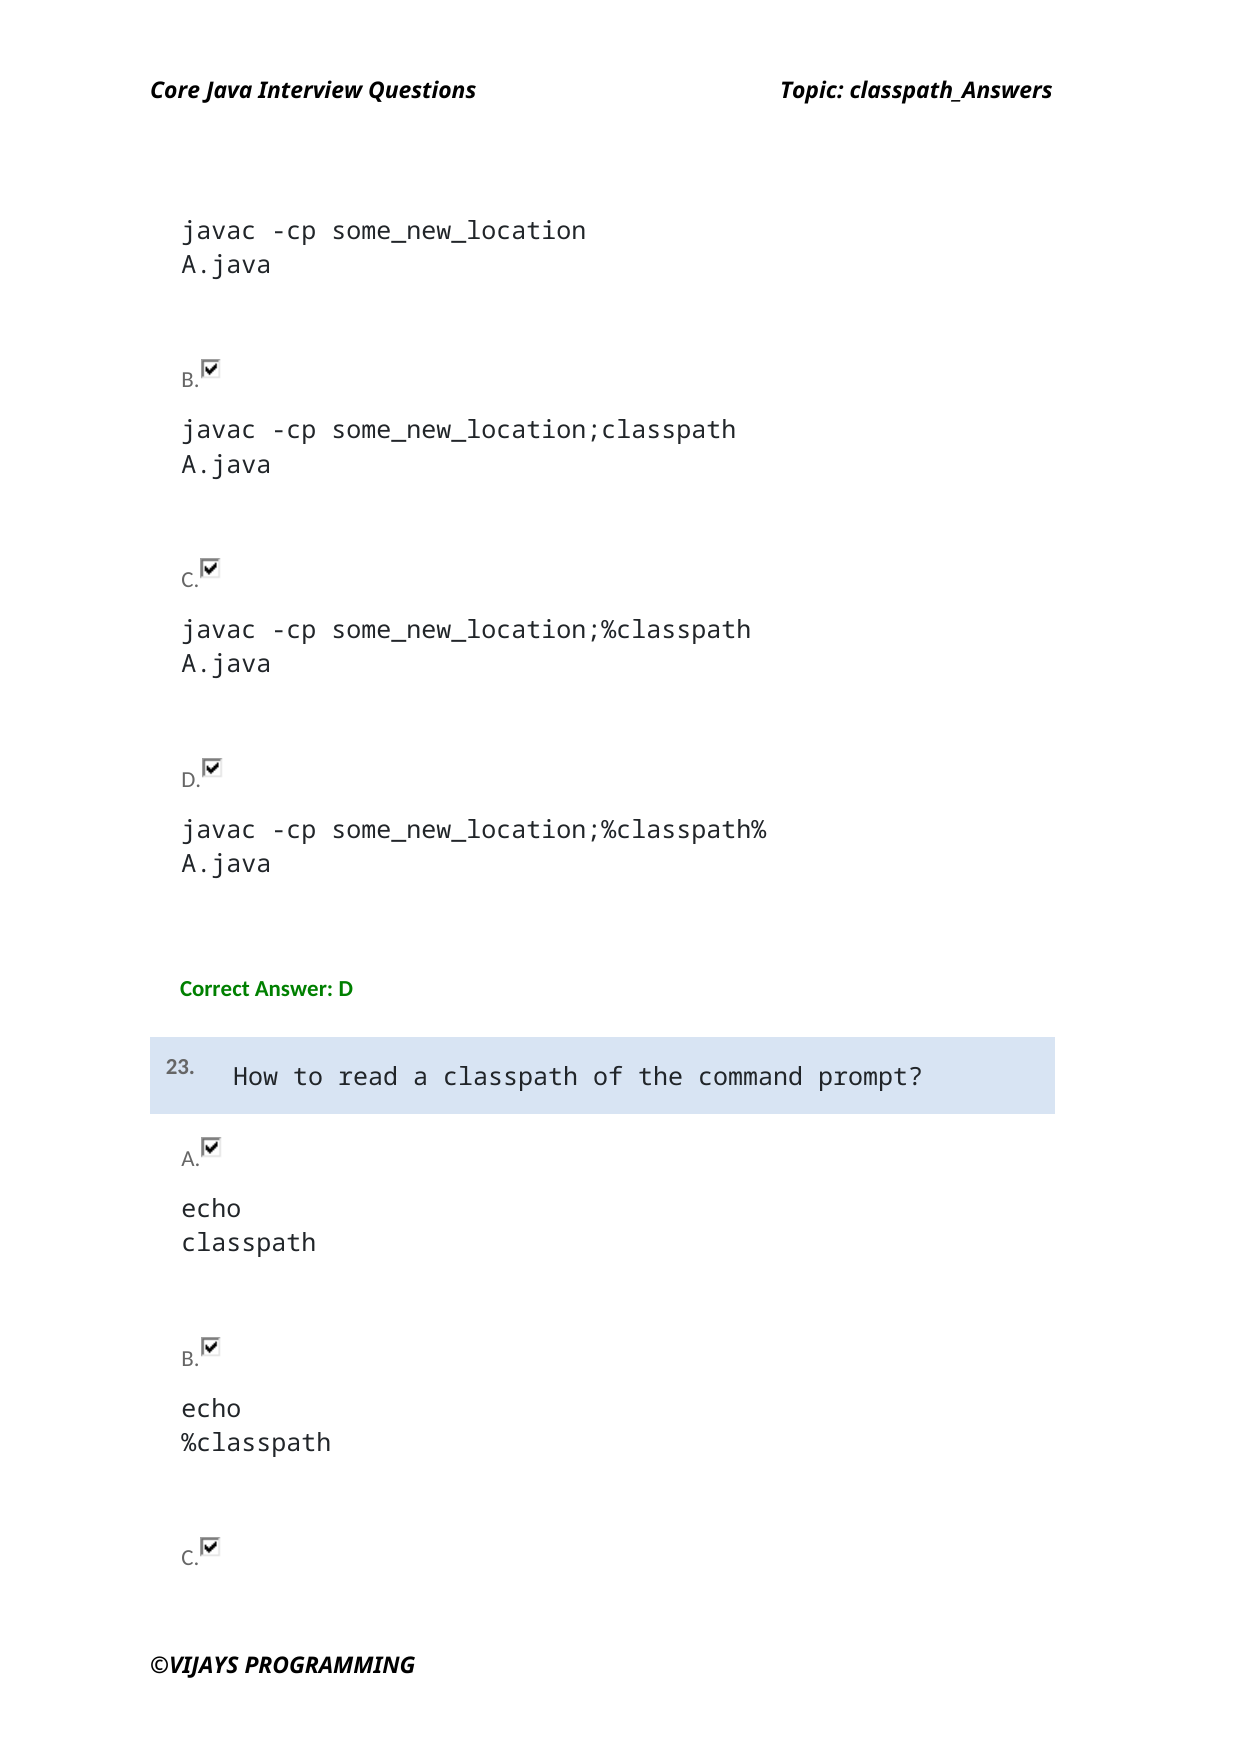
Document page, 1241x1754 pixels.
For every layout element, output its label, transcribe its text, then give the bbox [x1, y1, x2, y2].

table_cell [150, 1115, 1090, 1587]
table_header How to read a classpath of the command prompt? [217, 1037, 1055, 1114]
table_cell Correct Answer: D [150, 966, 1090, 1037]
table_cell [150, 150, 1090, 966]
table_header 23. [150, 1037, 217, 1114]
